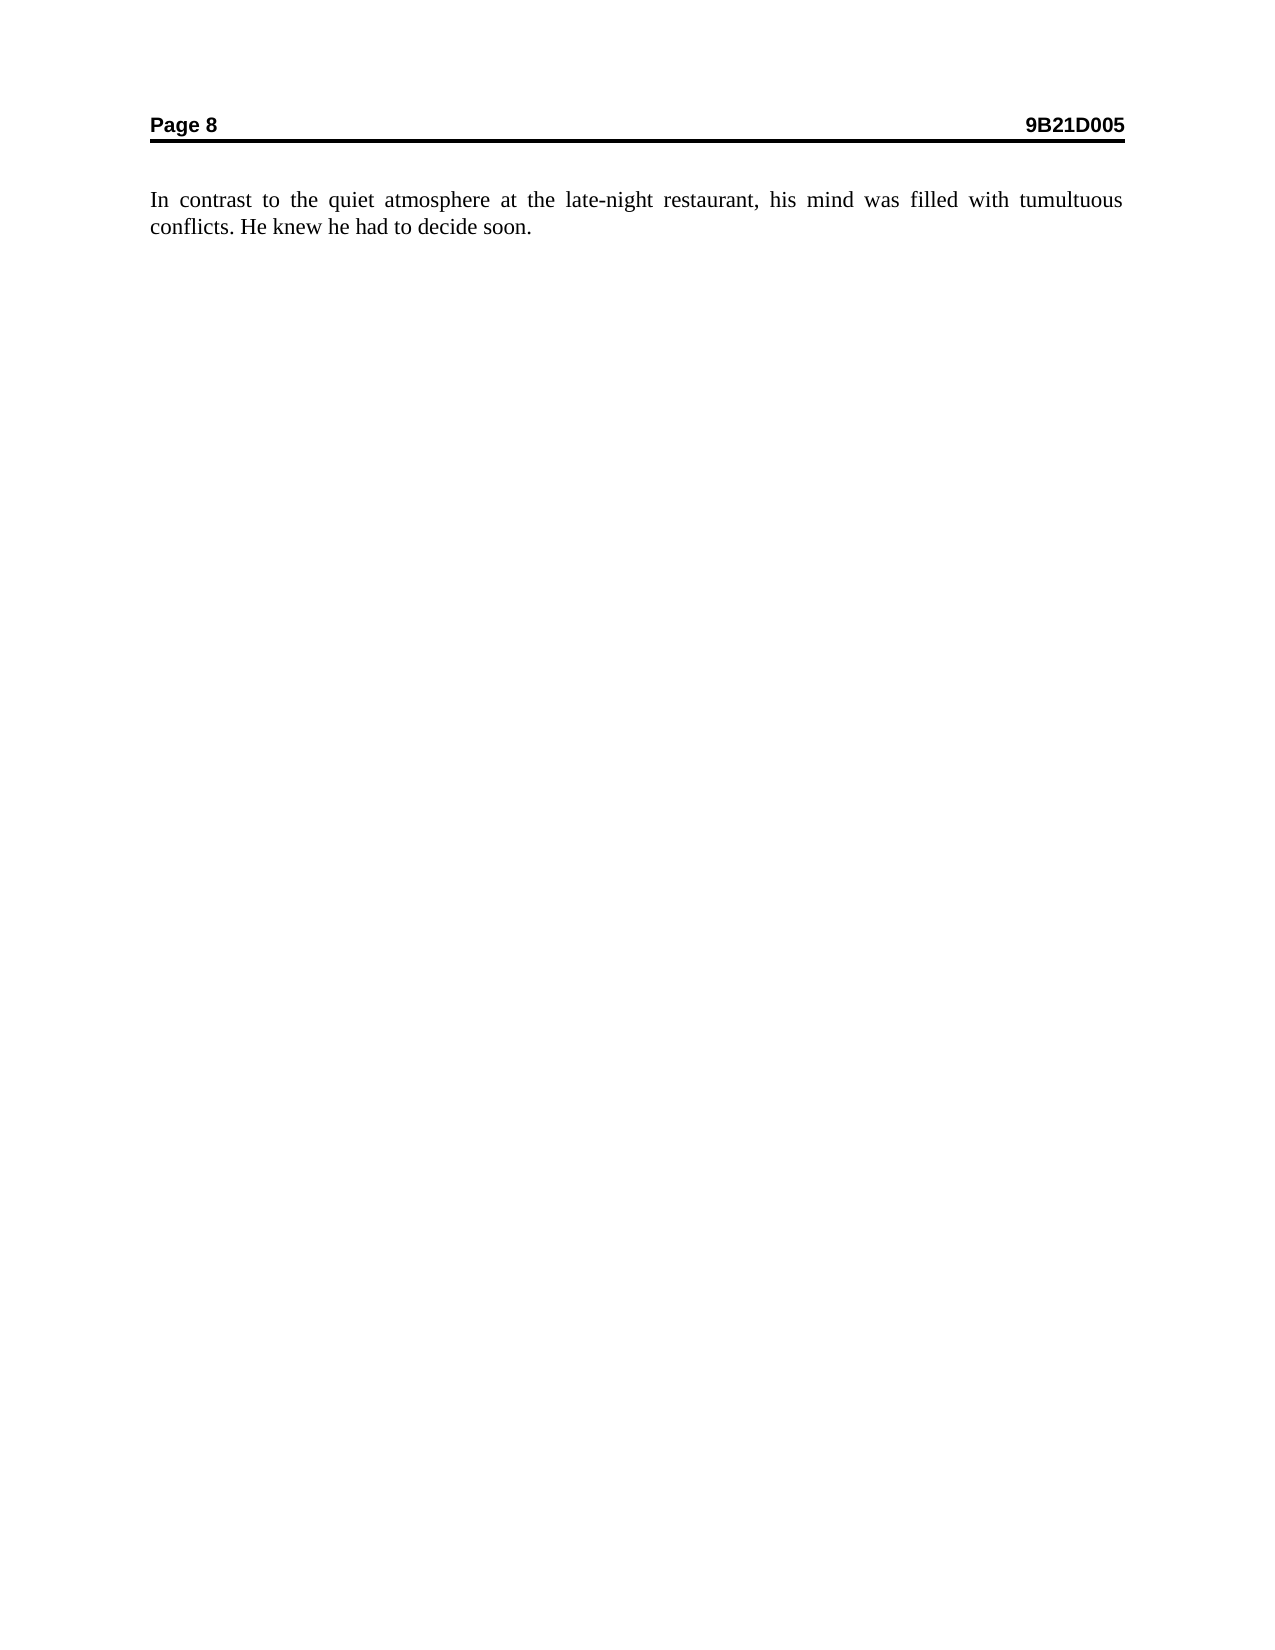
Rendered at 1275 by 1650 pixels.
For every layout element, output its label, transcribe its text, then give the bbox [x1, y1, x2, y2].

text In contrast to the quiet atmosphere at the late-night restaurant, his mind was filled with tumultuous conflicts. He knew he had to decide soon. [150, 186, 1125, 239]
